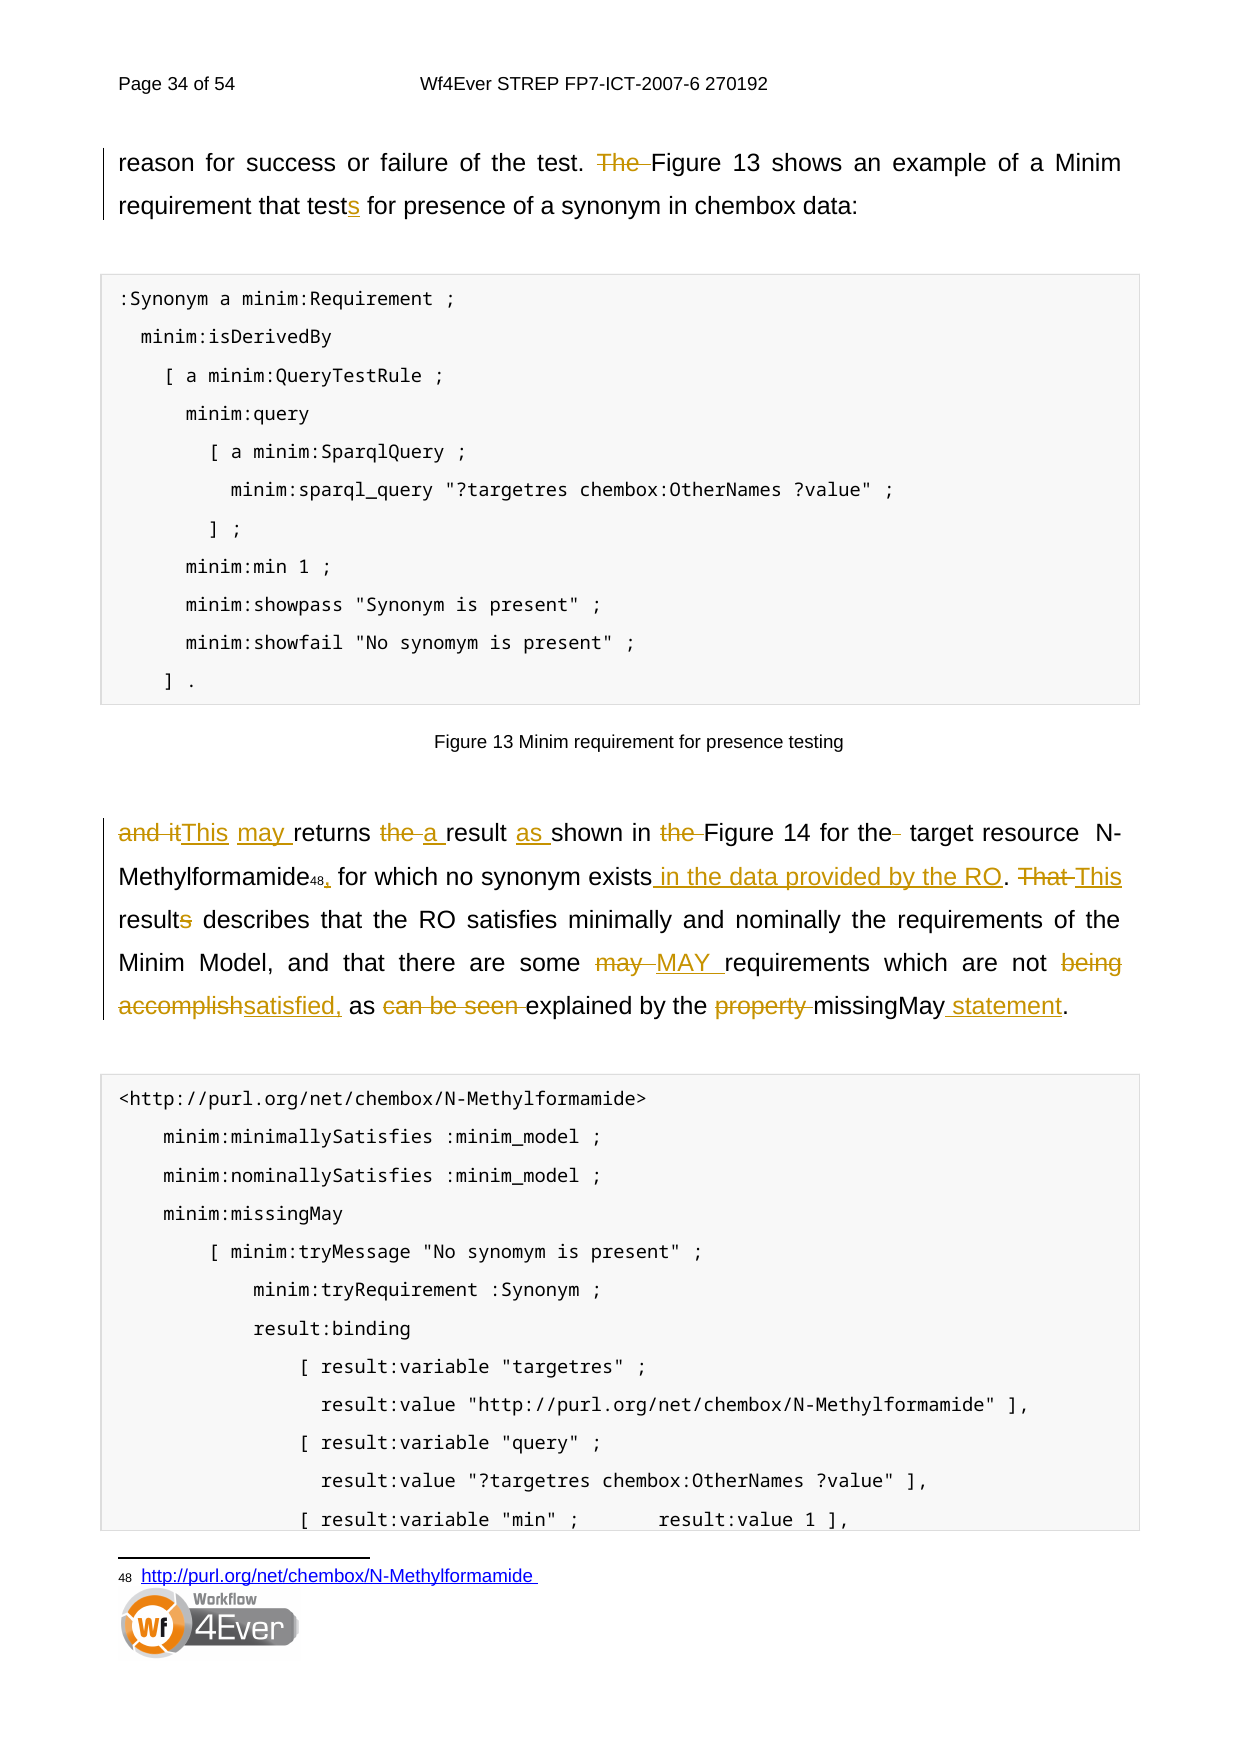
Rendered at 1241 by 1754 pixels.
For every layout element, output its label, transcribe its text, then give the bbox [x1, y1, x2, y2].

text [ a minim:QueryTestRule ; [102, 350, 1139, 387]
text Figure 13 Minim requirement for presence testing [156, 730, 1122, 752]
text minim:minimallySatisfies :minim_model ; [102, 1112, 1139, 1149]
text ] ; [102, 503, 1139, 540]
text minim:nominallySatisfies :minim_model ; [102, 1150, 1139, 1187]
text result:value "http://purl.org/net/chembox/N-Methylformamide" ], [102, 1379, 1139, 1417]
text <http://purl.org/net/chembox/N-Methylformamide> [102, 1075, 1139, 1111]
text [118, 148, 1122, 219]
text minim:min 1 ; [102, 541, 1139, 578]
text [ result:variable "query" ; [102, 1417, 1139, 1455]
text minim:missingMay [102, 1188, 1139, 1226]
text minim:showfail "No synomym is present" ; [102, 617, 1139, 655]
picture [118, 1586, 301, 1661]
text returns result shown in for the target resource N-Methylformamide for which no synonym exists. result describes that the RO satisfies minimally and nominally the requirements of the Minim Model, and that there are some requirements which are not as explained by the missingMay. [118, 818, 1122, 1019]
text minim:tryRequirement :Synonym ; [102, 1264, 1139, 1302]
text ] . [102, 656, 1139, 704]
text [ result:variable "min" ; result:value 1 ], [102, 1494, 1139, 1530]
text [ minim:tryMessage "No synomym is present" ; [102, 1226, 1139, 1264]
text result:binding [102, 1303, 1139, 1340]
text [ a minim:SparqlQuery ; [102, 426, 1139, 464]
text [ result:variable "targetres" ; [102, 1341, 1139, 1378]
text result:value "?targetres chembox:OtherNames ?value" ], [102, 1456, 1139, 1493]
text :Synonym a minim:Requirement ; [102, 275, 1139, 311]
text minim:query [102, 388, 1139, 426]
text minim:showpass "Synonym is present" ; [102, 579, 1139, 617]
text minim:isDerivedBy [102, 312, 1139, 349]
text minim:sparql_query "?targetres chembox:OtherNames ?value" ; [102, 464, 1139, 502]
